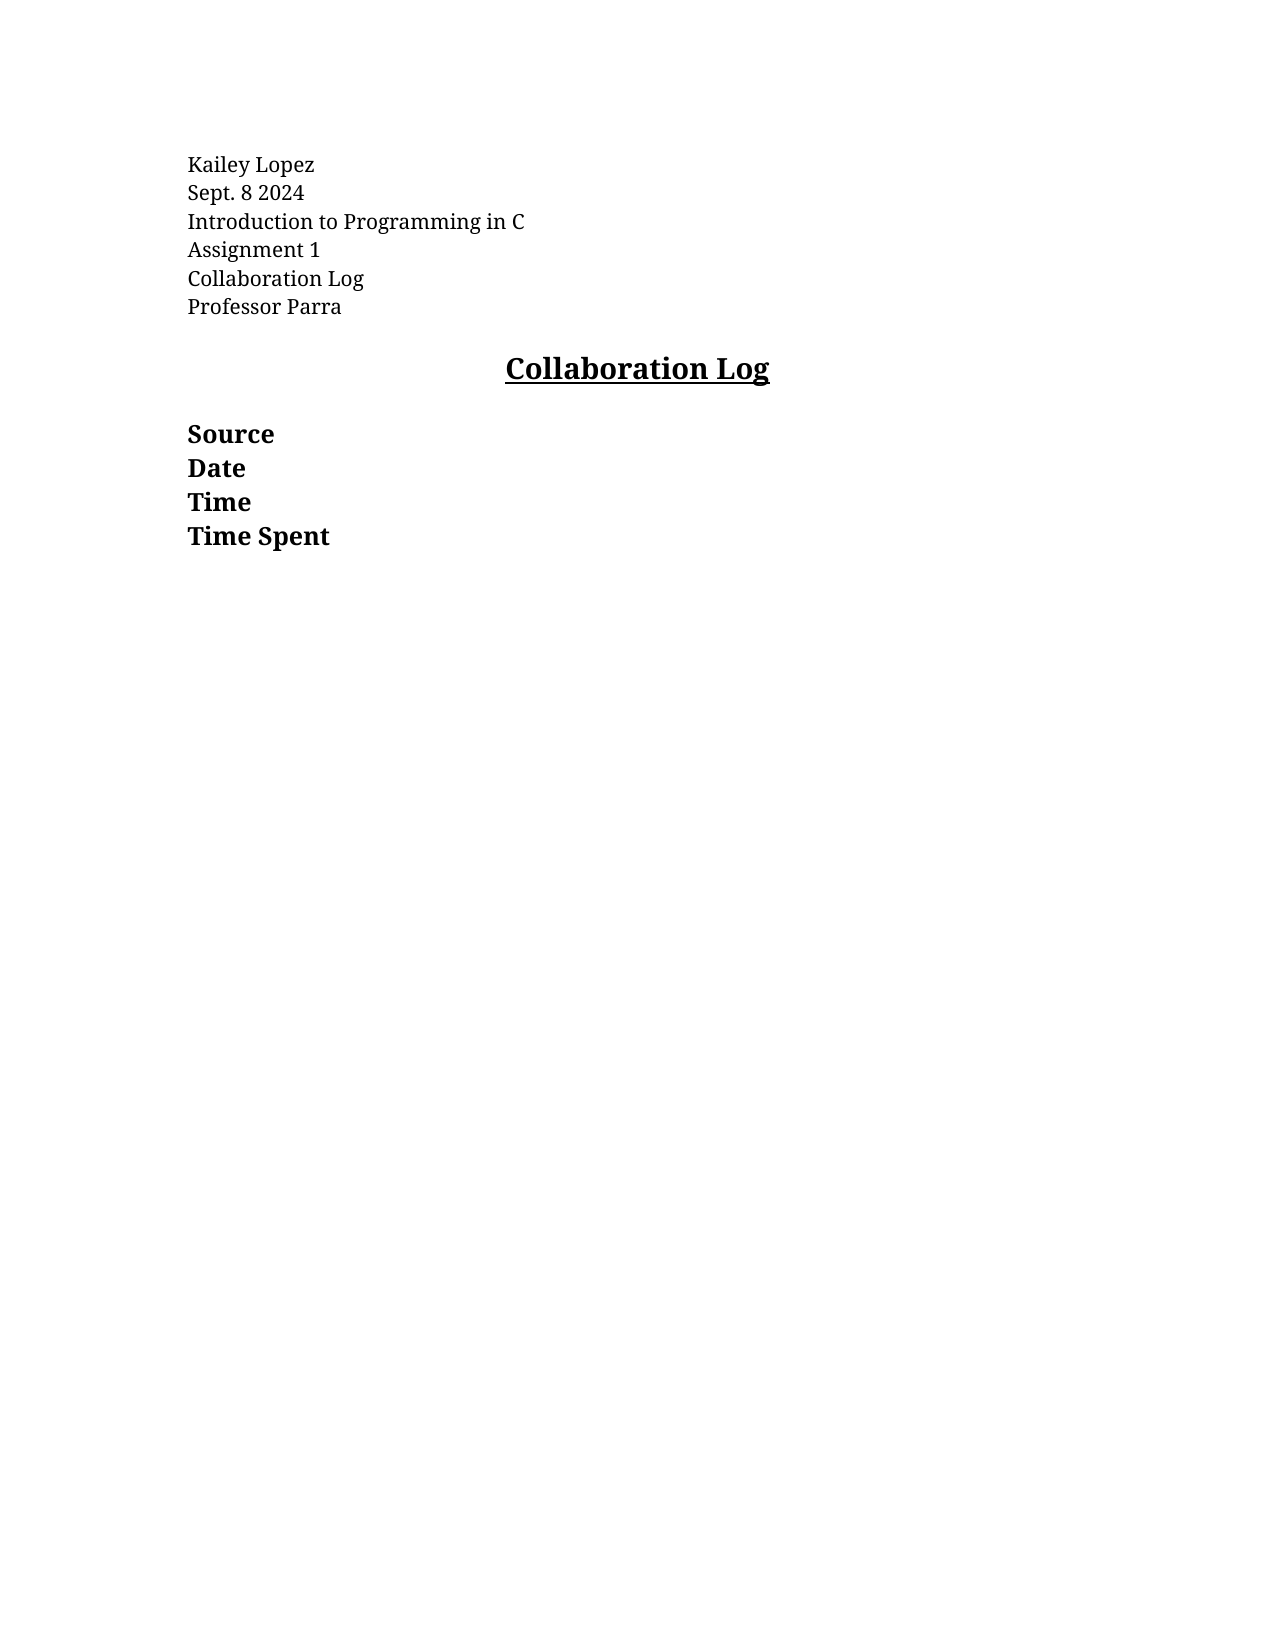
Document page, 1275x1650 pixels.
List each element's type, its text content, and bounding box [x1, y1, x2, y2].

text Assignment 1 [187, 235, 1087, 264]
text Time Spent [187, 520, 1087, 554]
text Source [187, 418, 1087, 452]
text Professor Parra [187, 292, 1087, 321]
text Collaboration Log [187, 264, 1087, 292]
text Date [187, 452, 1087, 486]
text Sept. 8 2024 [187, 178, 1087, 207]
text Time [187, 486, 1087, 520]
text Collaboration Log [187, 349, 1087, 389]
text Kailey Lopez [187, 150, 1087, 178]
text Introduction to Programming in C [187, 207, 1087, 235]
